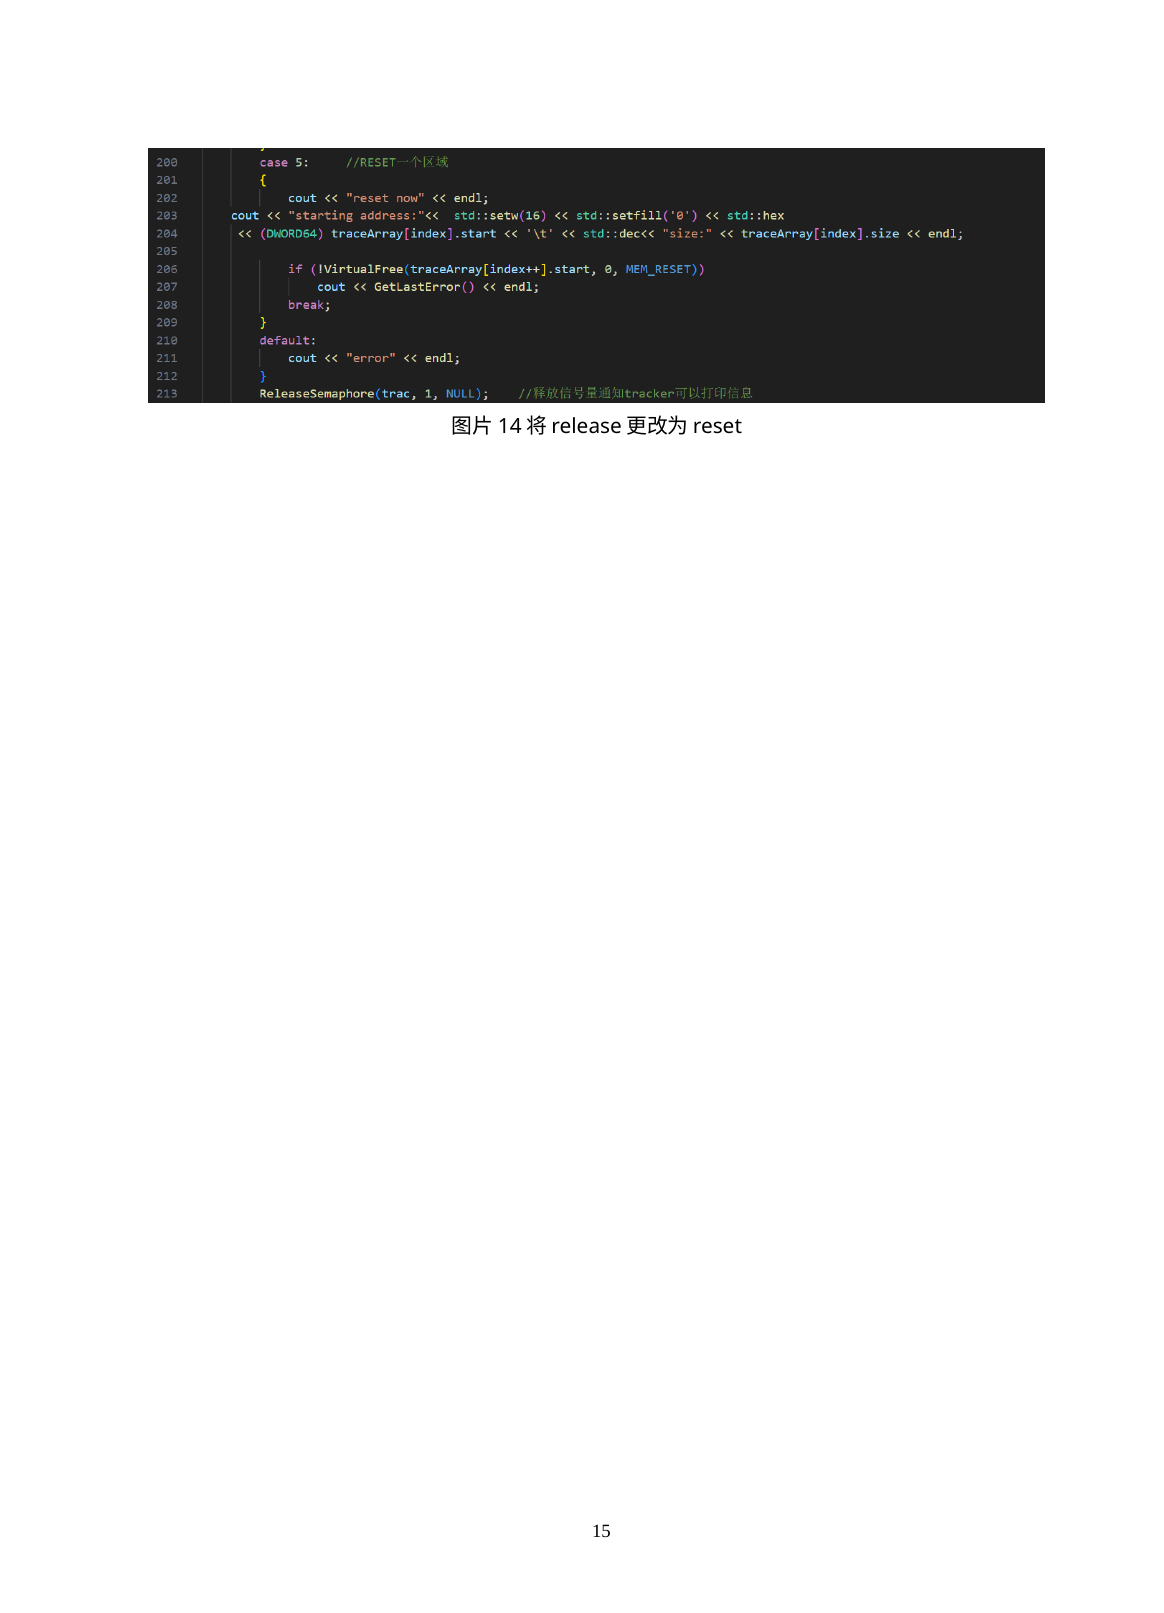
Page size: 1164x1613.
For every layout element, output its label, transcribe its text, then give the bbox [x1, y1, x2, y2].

text 图片 14 将release更改为reset [148, 409, 1045, 441]
picture [148, 148, 1045, 403]
